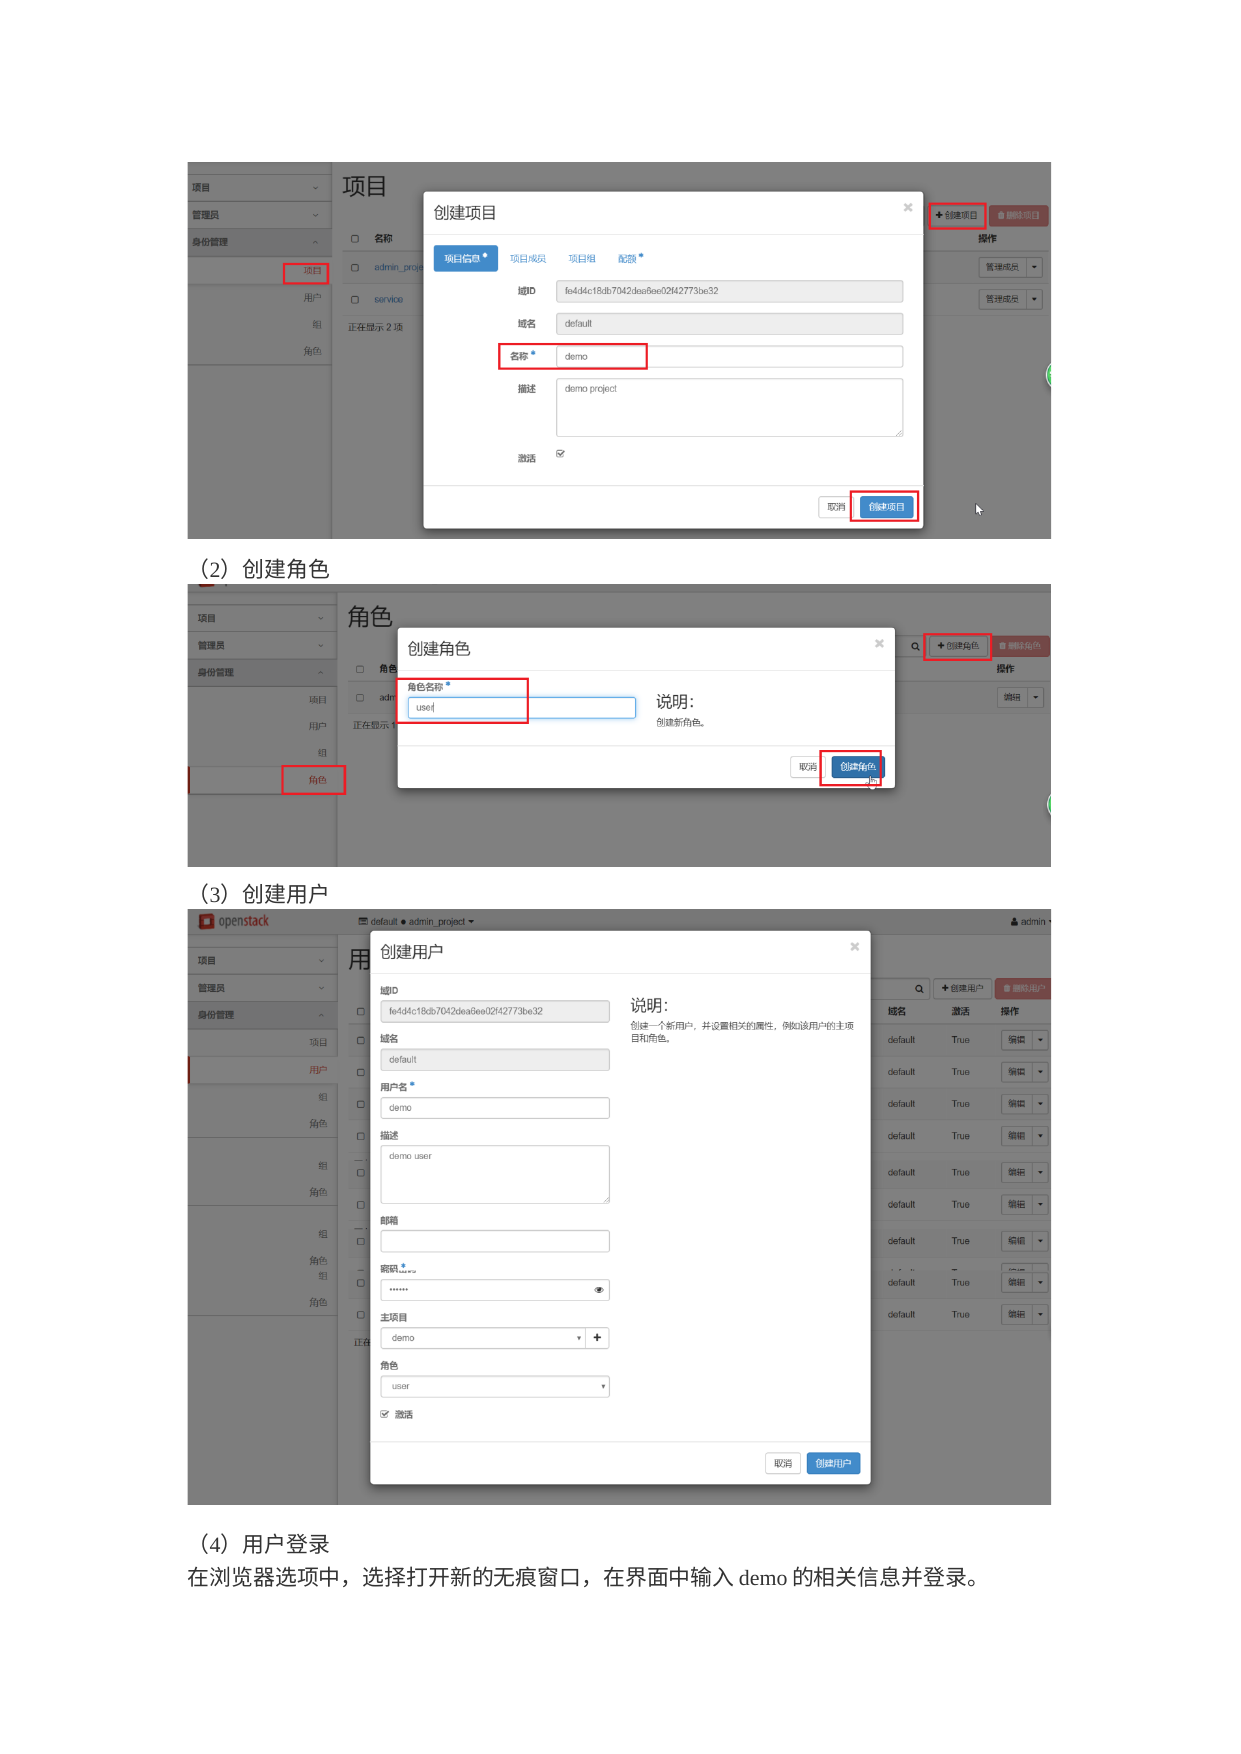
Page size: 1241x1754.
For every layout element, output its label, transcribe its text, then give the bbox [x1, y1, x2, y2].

picture [187, 909, 1052, 1505]
list 创建角色 [187, 552, 1053, 584]
list 用户登录 [187, 1527, 1053, 1559]
picture [187, 162, 1052, 539]
picture [187, 584, 1051, 867]
list 在浏览器选项中，选择打开新的无痕窗口，在界面中输入demo的相关信息并登录。 [187, 1559, 1053, 1592]
list 创建用户 [187, 877, 1053, 909]
